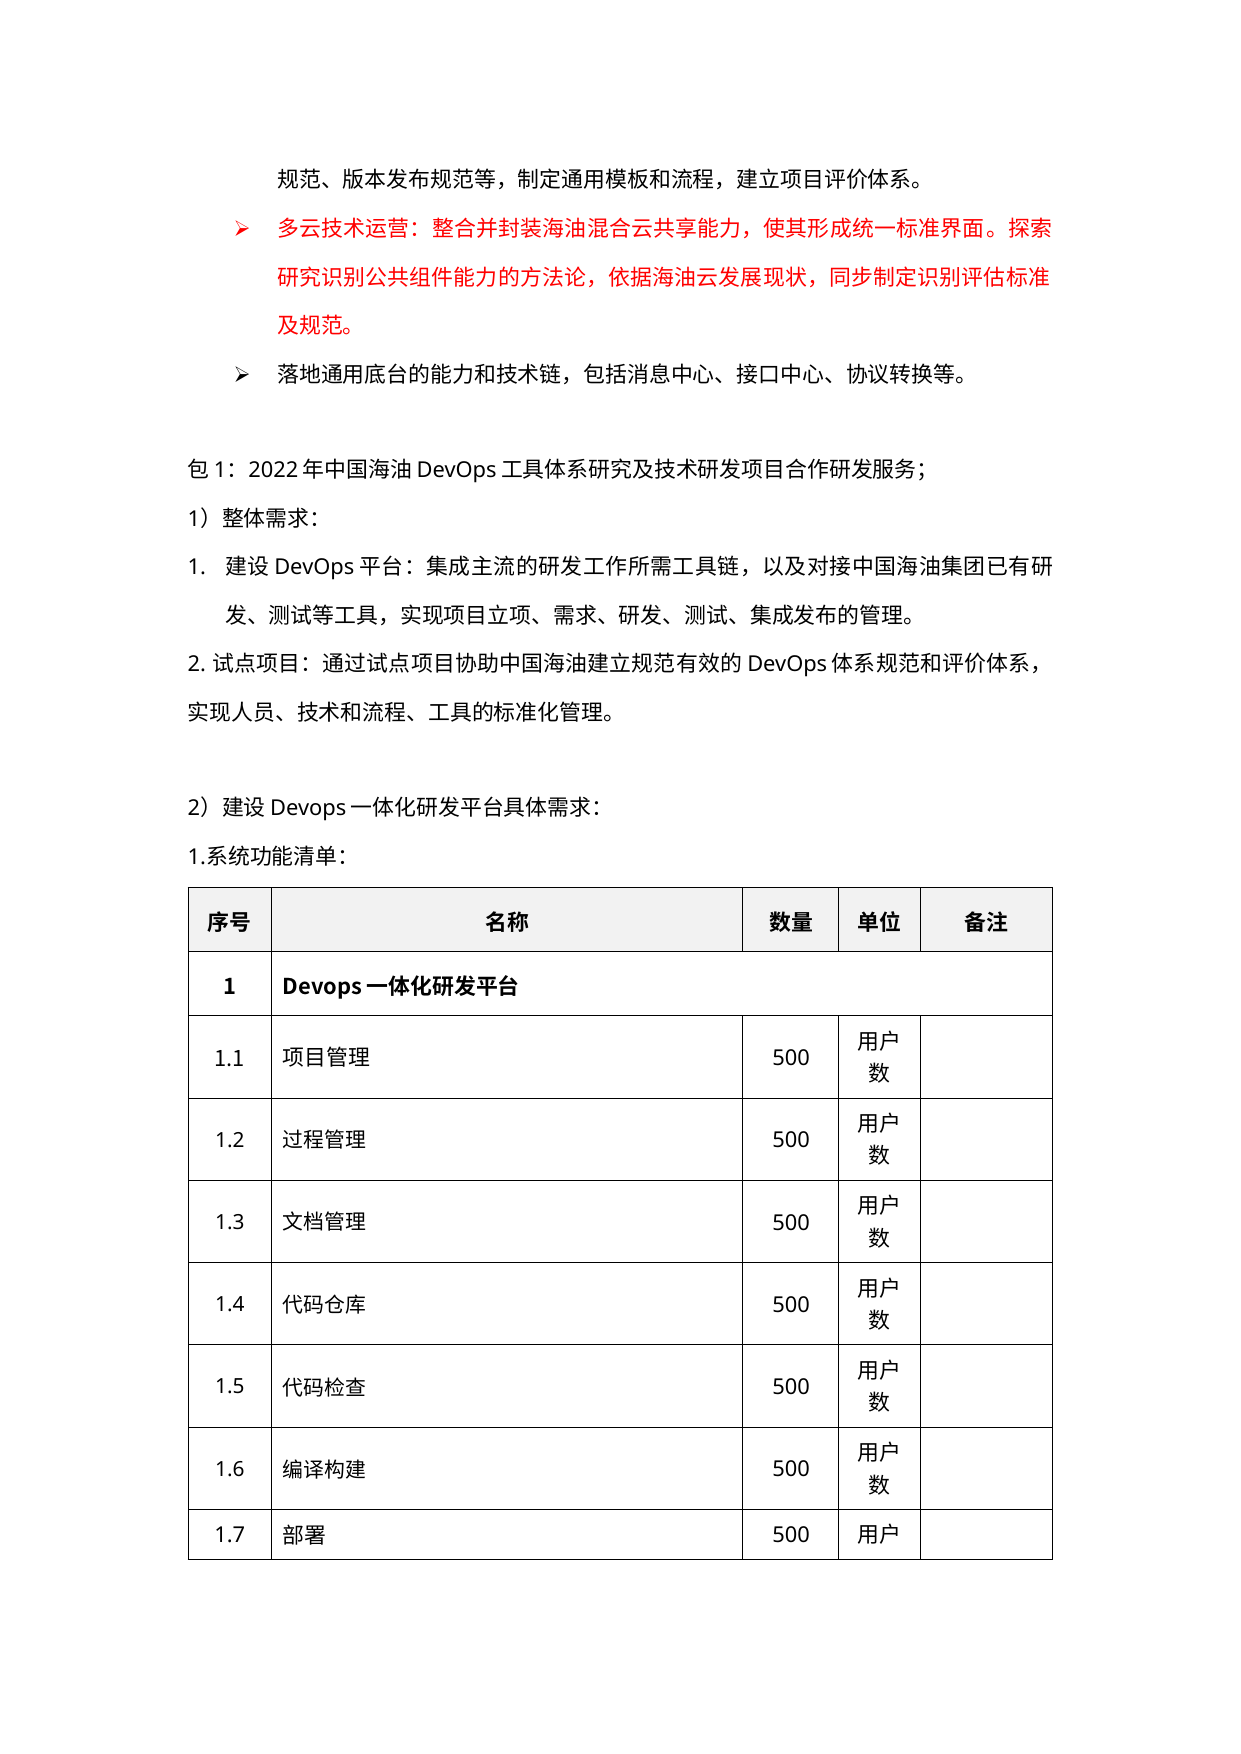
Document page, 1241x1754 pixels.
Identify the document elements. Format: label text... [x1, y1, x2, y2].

table_cell 500 [743, 1345, 838, 1427]
text 1.系统功能清单： [187, 838, 1053, 871]
table_cell 1.6 [189, 1428, 271, 1509]
table_cell 代码仓库 [272, 1263, 742, 1344]
table_cell 1.5 [189, 1345, 271, 1427]
text 包1：2022年中国海油DevOps工具体系研究及技术研发项目合作研发服务； [187, 452, 1053, 484]
list 落地通用底台的能力和技术链，包括消息中心、接口中心、协议转换等。 [233, 356, 1053, 389]
table_cell [921, 1263, 1052, 1344]
list 建设DevOps平台：集成主流的研发工作所需工具链，以及对接中国海油集团已有研发、测试等工具，实现项目立项、需求、研发、测试、集成发布的管理。 [187, 548, 1053, 630]
table_cell 500 [743, 1263, 838, 1344]
text 2. 试点项目：通过试点项目协助中国海油建立规范有效的DevOps体系规范和评价体系，实现人员、技术和流程、工具的标准化管理。 [187, 646, 1053, 727]
text 1）整体需求： [187, 500, 1053, 533]
table_cell 500 [743, 1181, 838, 1262]
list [233, 162, 1053, 194]
table_cell Devops一体化研发平台 [272, 952, 1052, 1015]
table_header 备注 [921, 888, 1052, 951]
table_cell 用户数 [839, 1510, 920, 1559]
list 多云技术运营：整合并封装海油混合云共享能力，使其形成统一标准界面。探索研究识别公共组件能力的方法论，依据海油云发展现状，同步制定识别评估标准及规范。 [233, 210, 1053, 340]
table_cell 用户数 [839, 1181, 920, 1262]
table_cell 1.1 [189, 1016, 271, 1097]
table_cell 用户数 [839, 1099, 920, 1180]
table_cell [921, 1016, 1052, 1097]
table_cell 项目管理 [272, 1016, 742, 1097]
table_cell 1 [189, 952, 271, 1015]
table_cell 用户数 [839, 1263, 920, 1344]
table_cell 500 [743, 1016, 838, 1097]
table_cell 500 [743, 1099, 838, 1180]
table_header 单位 [839, 888, 920, 951]
table_cell [921, 1181, 1052, 1262]
table_cell 用户数 [839, 1345, 920, 1427]
table_header 名称 [272, 888, 742, 951]
table_cell [921, 1099, 1052, 1180]
table_cell 用户数 [839, 1016, 920, 1097]
table_header 序号 [189, 888, 271, 951]
table_cell 1.7 [189, 1510, 271, 1559]
table_cell 1.2 [189, 1099, 271, 1180]
table_cell 文档管理 [272, 1181, 742, 1262]
table_header 数量 [743, 888, 838, 951]
table_cell 过程管理 [272, 1099, 742, 1180]
table_cell 编译构建 [272, 1428, 742, 1509]
table_cell 500 [743, 1510, 838, 1559]
table_cell [921, 1345, 1052, 1427]
table_cell [921, 1428, 1052, 1509]
table_cell 500 [743, 1428, 838, 1509]
table_cell 部署 [272, 1510, 742, 1559]
table_cell 1.4 [189, 1263, 271, 1344]
table_cell 1.3 [189, 1181, 271, 1262]
table_cell [921, 1510, 1052, 1559]
text 2）建设Devops一体化研发平台具体需求： [187, 790, 1053, 823]
table_cell 代码检查 [272, 1345, 742, 1427]
table_cell 用户数 [839, 1428, 920, 1509]
